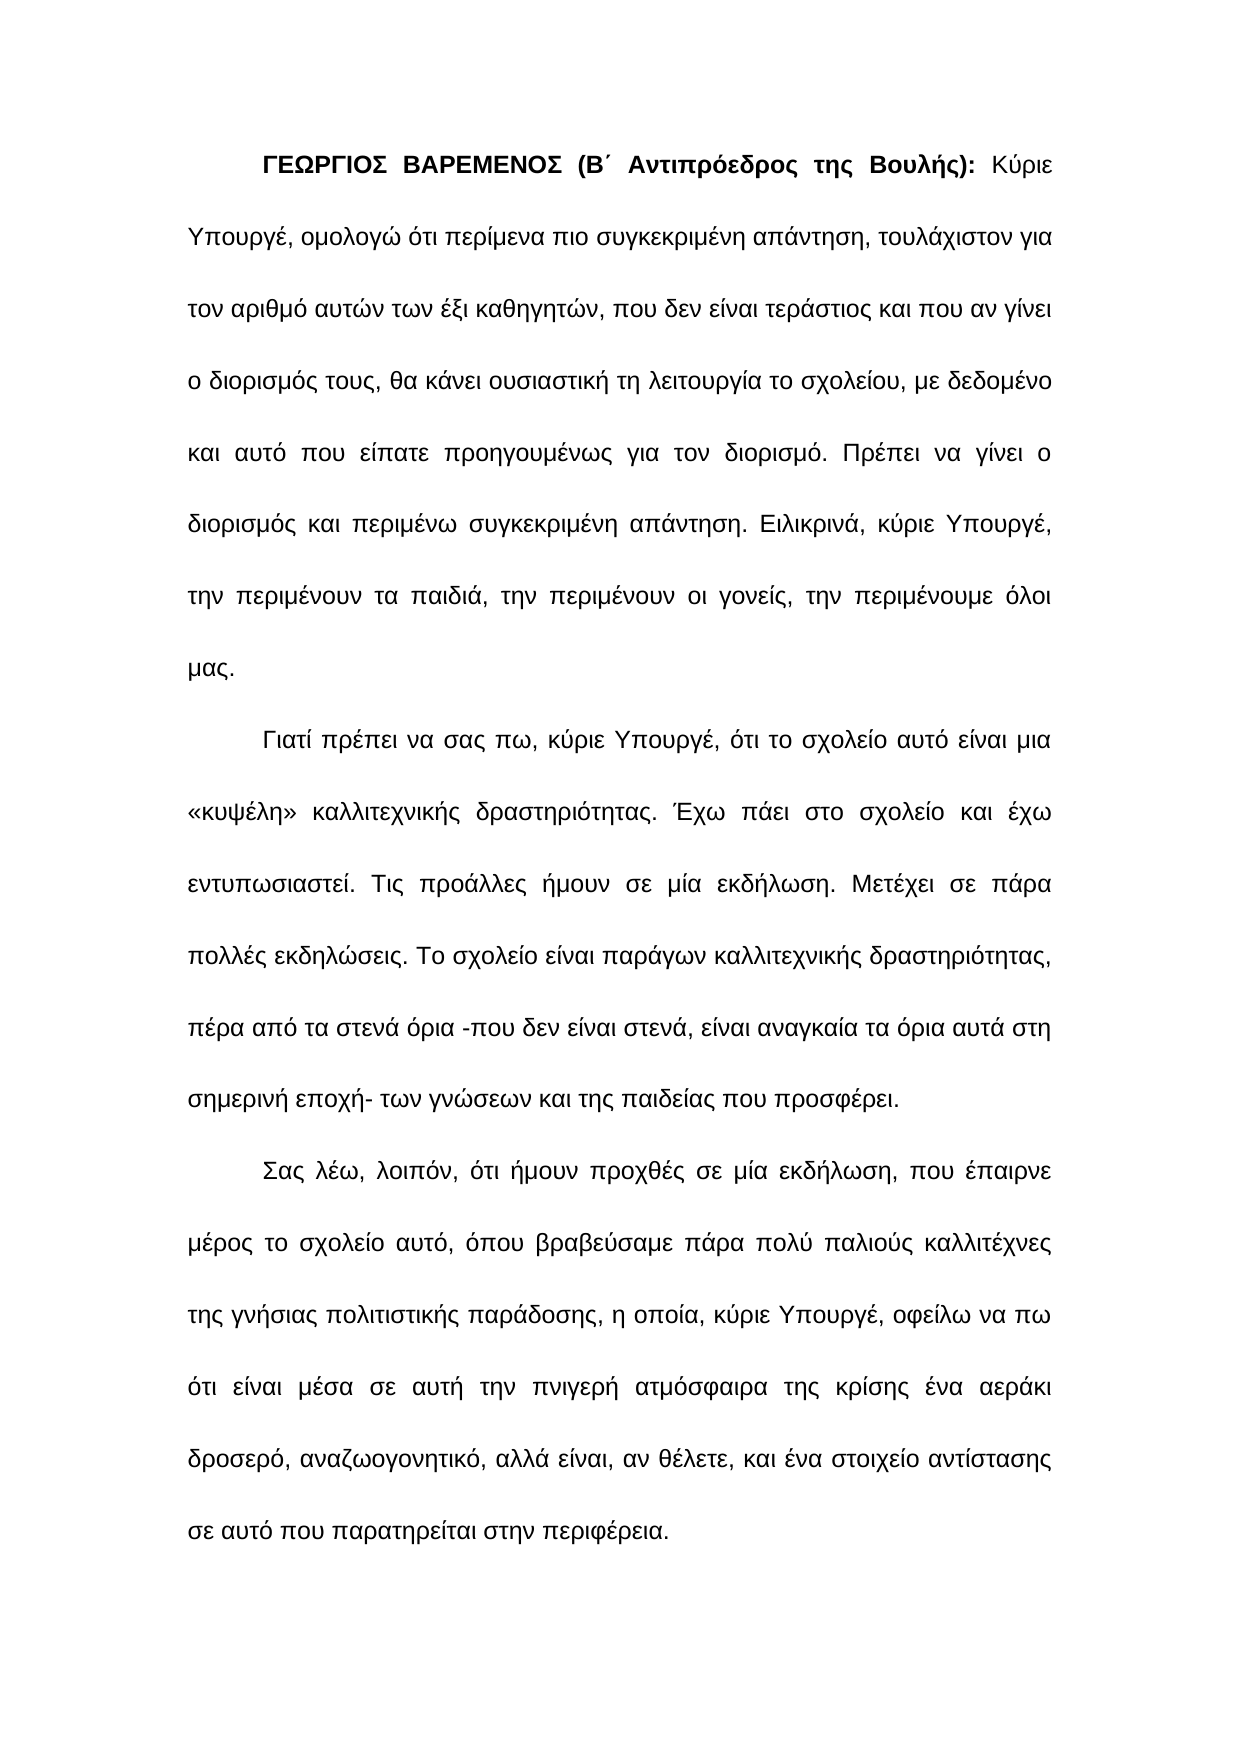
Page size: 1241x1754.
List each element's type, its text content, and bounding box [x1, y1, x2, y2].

text Σας λέω, λοιπόν, ότι ήμουν προχθές σε μία εκδήλωση, που έπαιρνε μέρος το σχολείο αυτό, όπου βραβεύσαμε πάρα πολύ παλιούς καλλιτέχνες της γνήσιας πολιτιστικής παράδοσης, η οποία, κύριε Υπουργέ, οφείλω να πω ότι είναι μέσα σε αυτή την πνιγερή ατμόσφαιρα της κρίσης ένα αεράκι δροσερό, αναζωογονητικό, αλλά είναι, αν θέλετε, και ένα στοιχείο αντίστασης σε αυτό που παρατηρείται στην περιφέρεια. [187, 1156, 1053, 1310]
text ΓΕΩΡΓΙΟΣ ΒΑΡΕΜΕΝΟΣ (Β΄ Αντιπρόεδρος της Βουλής): Κύριε Υπουργέ, ομολογώ ότι περίμενα πιο συγκεκριμένη απάντηση, τουλάχιστον για τον αριθμό αυτών των έξι καθηγητών, που δεν είναι τεράστιος και που αν γίνει ο διορισμός τους, θα κάνει ουσιαστική τη λειτουργία το σχολείου, με δεδομένο και αυτό που είπατε προηγουμένως για τον διορισμό. Πρέπει να γίνει ο διορισμός και περιμένω συγκεκριμένη απάντηση. Ειλικρινά, κύριε Υπουργέ, την περιμένουν τα παιδιά, την περιμένουν οι γονείς, την περιμένουμε όλοι μας. [187, 150, 1053, 591]
text ΓΕΩΡΓΙΟΣ ΒΑΡΕΜΕΝΟΣ (Β΄ Αντιπρόεδρος της Βουλής): Κύριε Υπουργέ, ομολογώ ότι περίμενα πιο συγκεκριμένη απάντηση, τουλάχιστον για τον αριθμό αυτών των έξι καθηγητών, που δεν είναι τεράστιος και που αν γίνει ο διορισμός τους, θα κάνει ουσιαστική τη λειτουργία το σχολείου, με δεδομένο και αυτό που είπατε προηγουμένως για τον διορισμό. Πρέπει να γίνει ο διορισμός και περιμένω συγκεκριμένη απάντηση. Ειλικρινά, κύριε Υπουργέ, την περιμένουν τα παιδιά, την περιμένουν οι γονείς, την περιμένουμε όλοι μας. [187, 593, 1053, 682]
text Γιατί πρέπει να σας πω, κύριε Υπουργέ, ότι το σχολείο αυτό είναι μια «κυψέλη» καλλιτεχνικής δραστηριότητας. Έχω πάει στο σχολείο και έχω εντυπωσιαστεί. Τις προάλλες ήμουν σε μία εκδήλωση. Μετέχει σε πάρα πολλές εκδηλώσεις. Το σχολείο είναι παράγων καλλιτεχνικής δραστηριότητας, πέρα από τα στενά όρια -που δεν είναι στενά, είναι αναγκαία τα όρια αυτά στη σημερινή εποχή- των γνώσεων και της παιδείας που προσφέρει. [187, 725, 1053, 1113]
text Σας λέω, λοιπόν, ότι ήμουν προχθές σε μία εκδήλωση, που έπαιρνε μέρος το σχολείο αυτό, όπου βραβεύσαμε πάρα πολύ παλιούς καλλιτέχνες της γνήσιας πολιτιστικής παράδοσης, η οποία, κύριε Υπουργέ, οφείλω να πω ότι είναι μέσα σε αυτή την πνιγερή ατμόσφαιρα της κρίσης ένα αεράκι δροσερό, αναζωογονητικό, αλλά είναι, αν θέλετε, και ένα στοιχείο αντίστασης σε αυτό που παρατηρείται στην περιφέρεια. [187, 1312, 1053, 1544]
